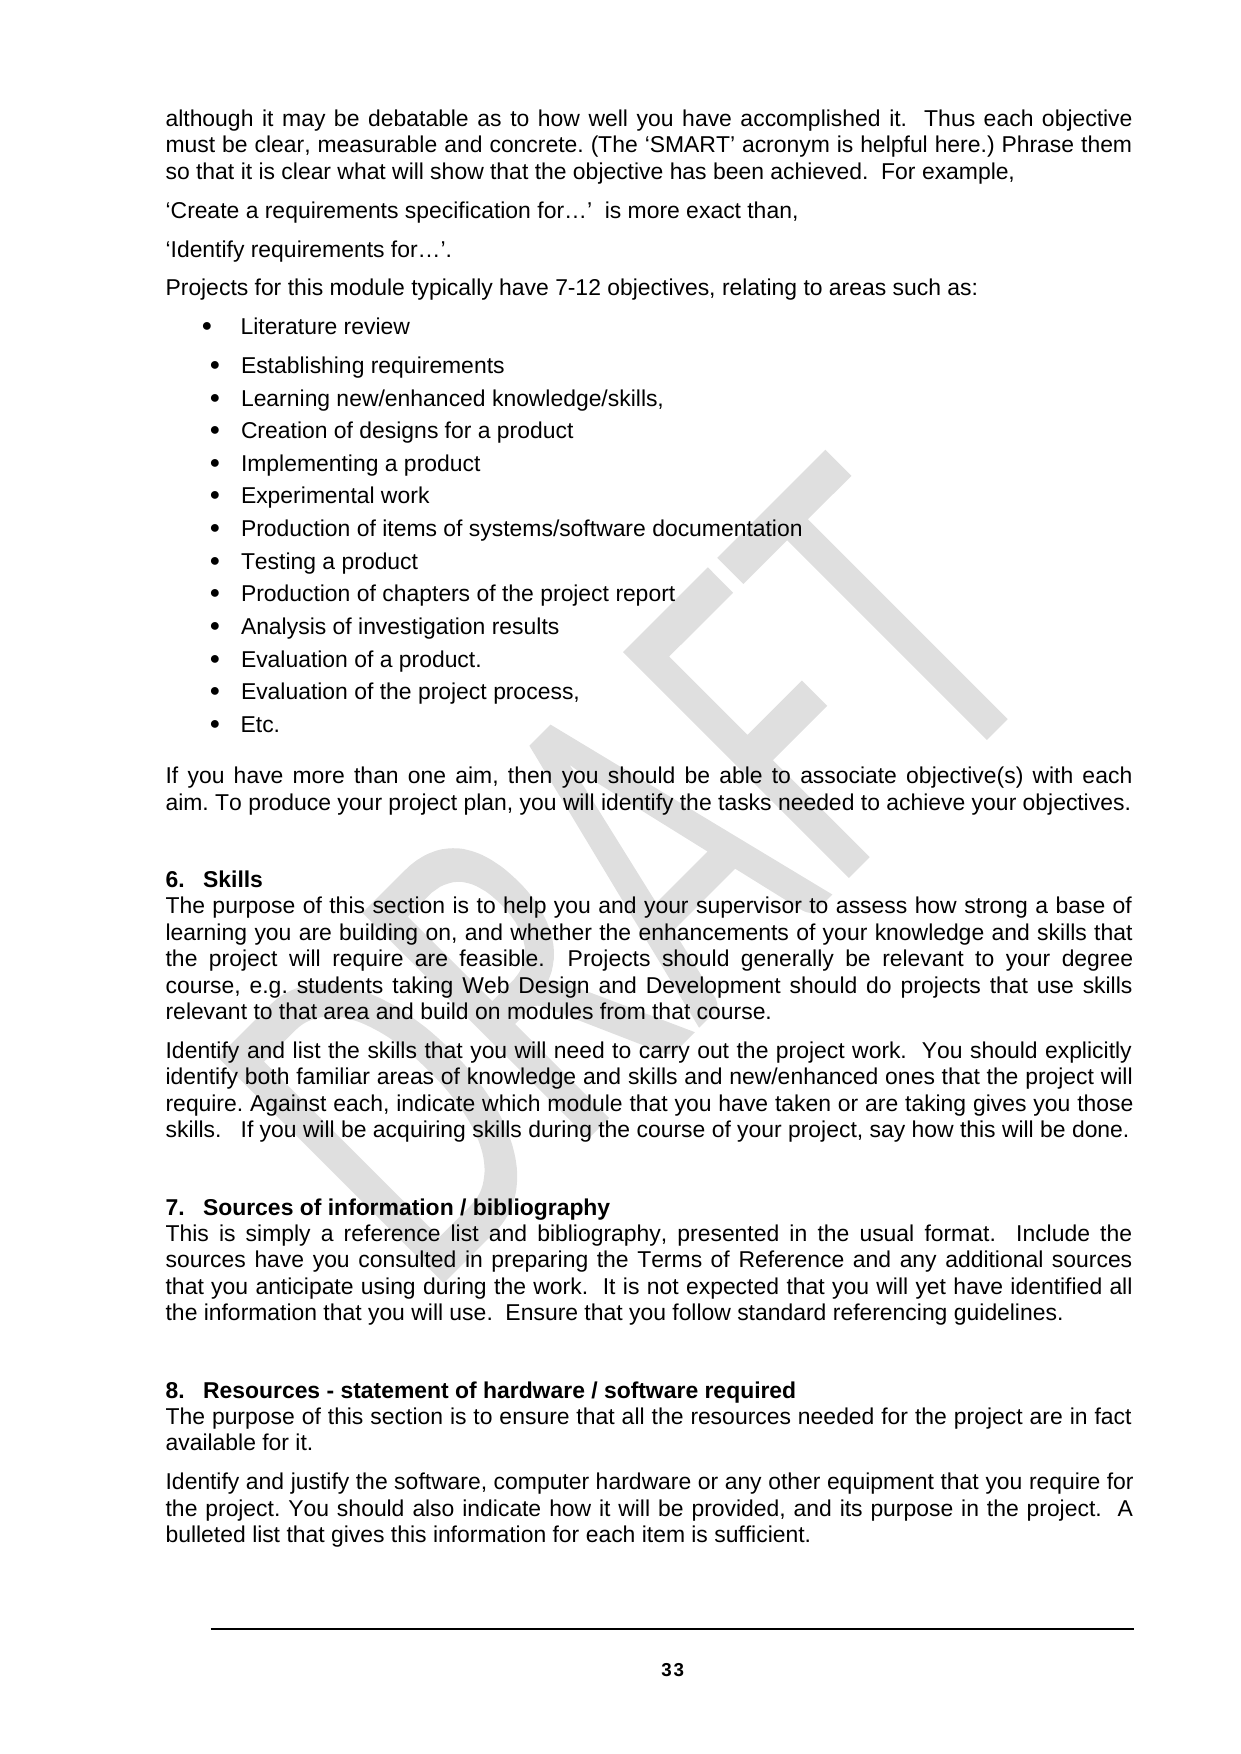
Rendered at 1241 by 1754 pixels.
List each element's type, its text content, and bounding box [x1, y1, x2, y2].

list Evaluation of a product. [211, 646, 1134, 672]
text If you have more than one aim, then you should be able to associate objective(s) with each aim. To produce your project plan, you will identify the tasks needed to achieve your objectives. [165, 762, 1134, 815]
list Evaluation of the project process, [211, 678, 1134, 704]
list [165, 105, 1134, 184]
list Etc. [211, 711, 1134, 737]
text The purpose of this section is to help you and your supervisor to assess how strong a base of learning you are building on, and whether the enhancements of your knowledge and skills that the project will require are feasible. Projects should generally be relevant to your degree course, e.g. students taking Web Design and Development should do projects that use skills relevant to that area and build on modules from that course. [165, 892, 1134, 1024]
text This is simply a reference list and bibliography, presented in the usual format. Include the sources have you consulted in preparing the Terms of Reference and any additional sources that you anticipate using during the work. It is not expected that you will yet have identified all the information that you will use. Ensure that you follow standard referencing guidelines. [165, 1220, 1134, 1325]
list Literature review [203, 313, 1134, 339]
list Experimental work [211, 482, 1134, 509]
text Identify and list the skills that you will need to carry out the project work. You should explicitly identify both familiar areas of knowledge and skills and new/enhanced ones that the project will require. Against each, indicate which module that you have taken or are taking gives you those skills. If you will be acquiring skills during the course of your project, say how this will be done. [165, 1037, 1134, 1142]
text Identify and justify the software, computer hardware or any other equipment that you require for the project. You should also indicate how it will be provided, and its purpose in the project. A bulleted list that gives this information for each item is sufficient. [165, 1468, 1134, 1547]
subtitle Resources - statement of hardware / software required [165, 1377, 1134, 1403]
list Learning new/enhanced knowledge/skills, [211, 385, 1134, 411]
list ‘Identify requirements for…’. [165, 236, 1134, 262]
list Implementing a product [211, 450, 1134, 476]
subtitle Sources of information / bibliography [165, 1193, 1134, 1220]
list Establishing requirements [211, 352, 1134, 378]
subtitle Skills [165, 866, 1134, 892]
list Testing a product [211, 548, 1134, 574]
list Projects for this module typically have 7-12 objectives, relating to areas such as: [165, 274, 1134, 301]
list Production of chapters of the project report [211, 580, 1134, 607]
list Analysis of investigation results [211, 613, 1134, 639]
list Production of items of systems/software documentation [211, 515, 1134, 541]
list ‘Create a requirements specification for…’ is more exact than, [165, 197, 1134, 223]
list Creation of designs for a product [211, 417, 1134, 444]
text The purpose of this section is to ensure that all the resources needed for the project are in fact available for it. [165, 1403, 1134, 1456]
